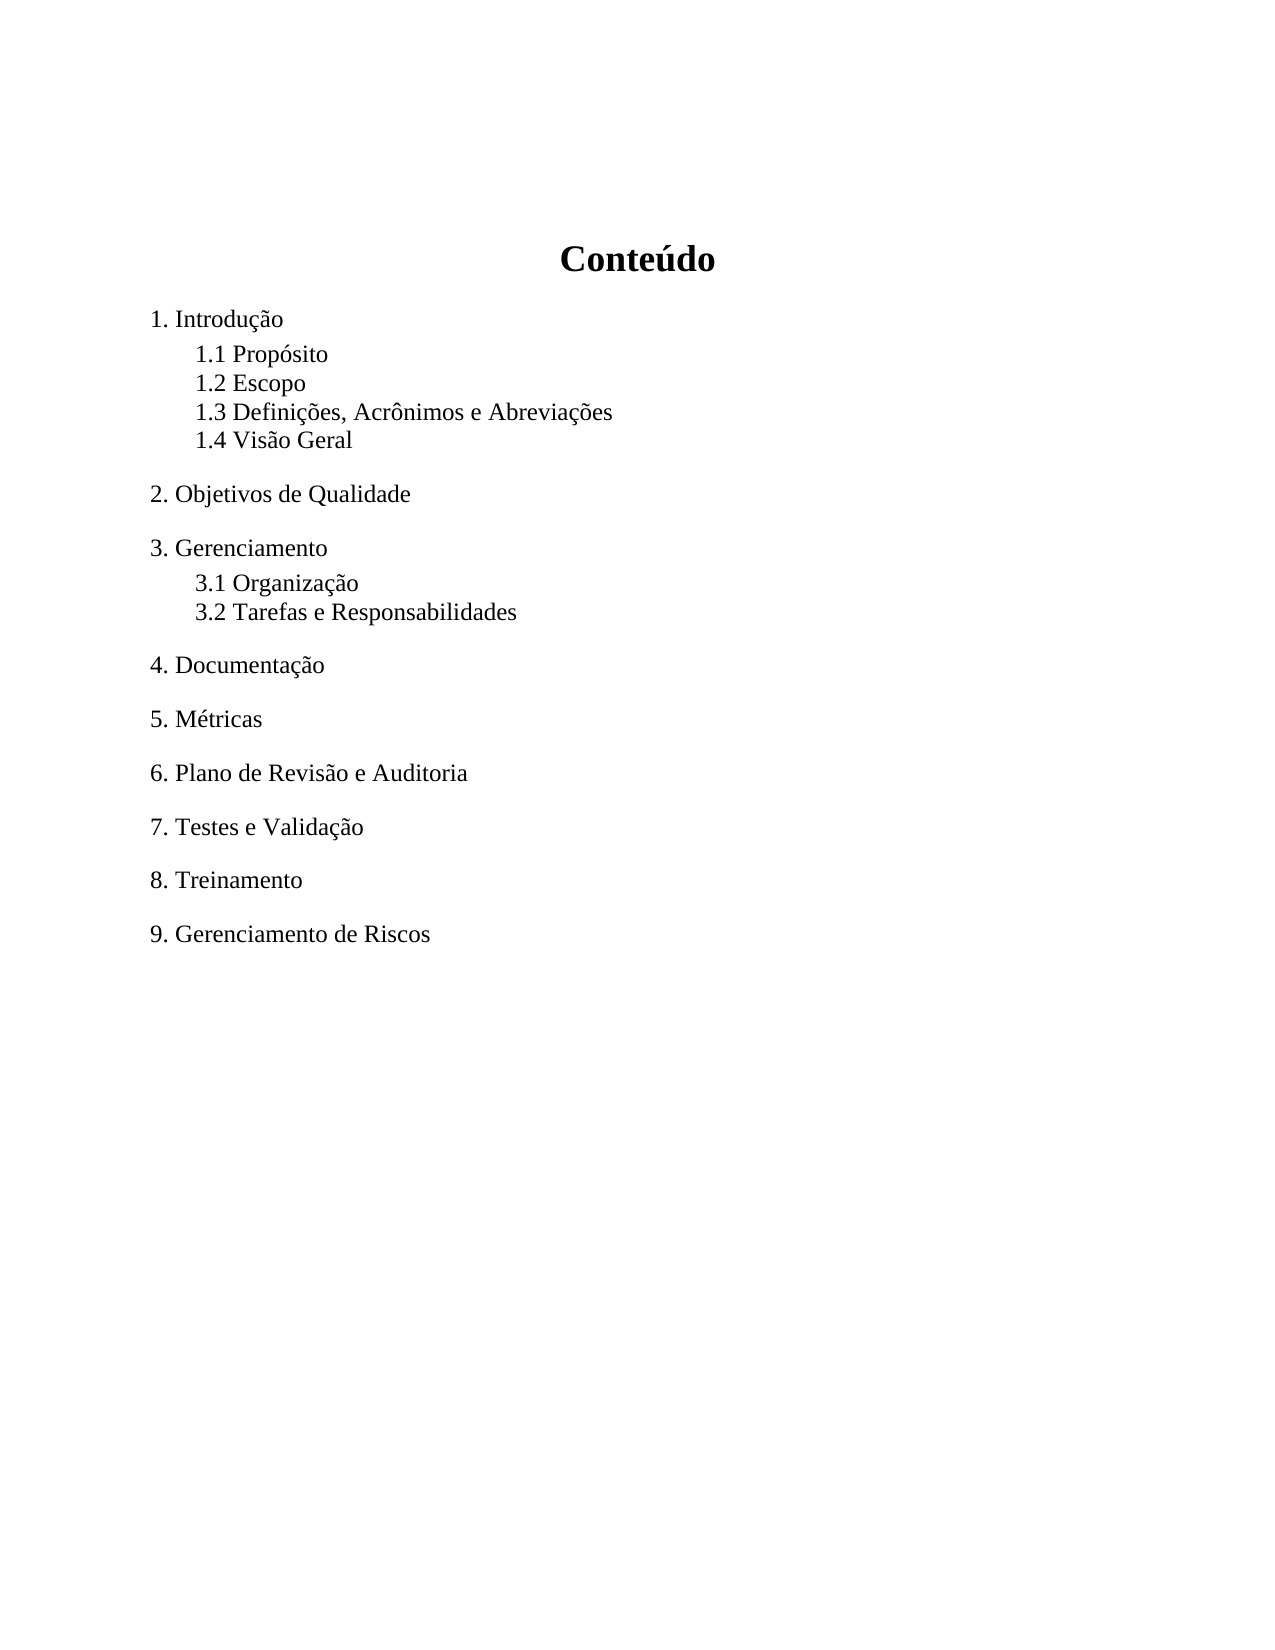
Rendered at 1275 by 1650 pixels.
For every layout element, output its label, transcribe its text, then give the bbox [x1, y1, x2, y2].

text 1.1 Propósito [195, 339, 1050, 368]
text 8. Treinamento [150, 866, 1050, 894]
text 3.1 Organização [195, 568, 1050, 597]
text 2. Objetivos de Qualidade [150, 479, 1050, 508]
text 3. Gerenciamento [150, 533, 1050, 562]
text 5. Métricas [150, 704, 1050, 733]
text 7. Testes e Validação [150, 812, 1050, 841]
text Conteúdo [150, 236, 1125, 279]
text 9. Gerenciamento de Riscos [150, 919, 1050, 948]
text 6. Plano de Revisão e Auditoria [150, 758, 1050, 787]
text 1. Introdução [150, 304, 1050, 333]
text 1.4 Visão Geral [195, 426, 1050, 454]
text 4. Documentação [150, 651, 1050, 679]
text 1.3 Definições, Acrônimos e Abreviações [195, 397, 1050, 426]
text 3.2 Tarefas e Responsabilidades [195, 597, 1050, 626]
text 1.2 Escopo [195, 368, 1050, 397]
